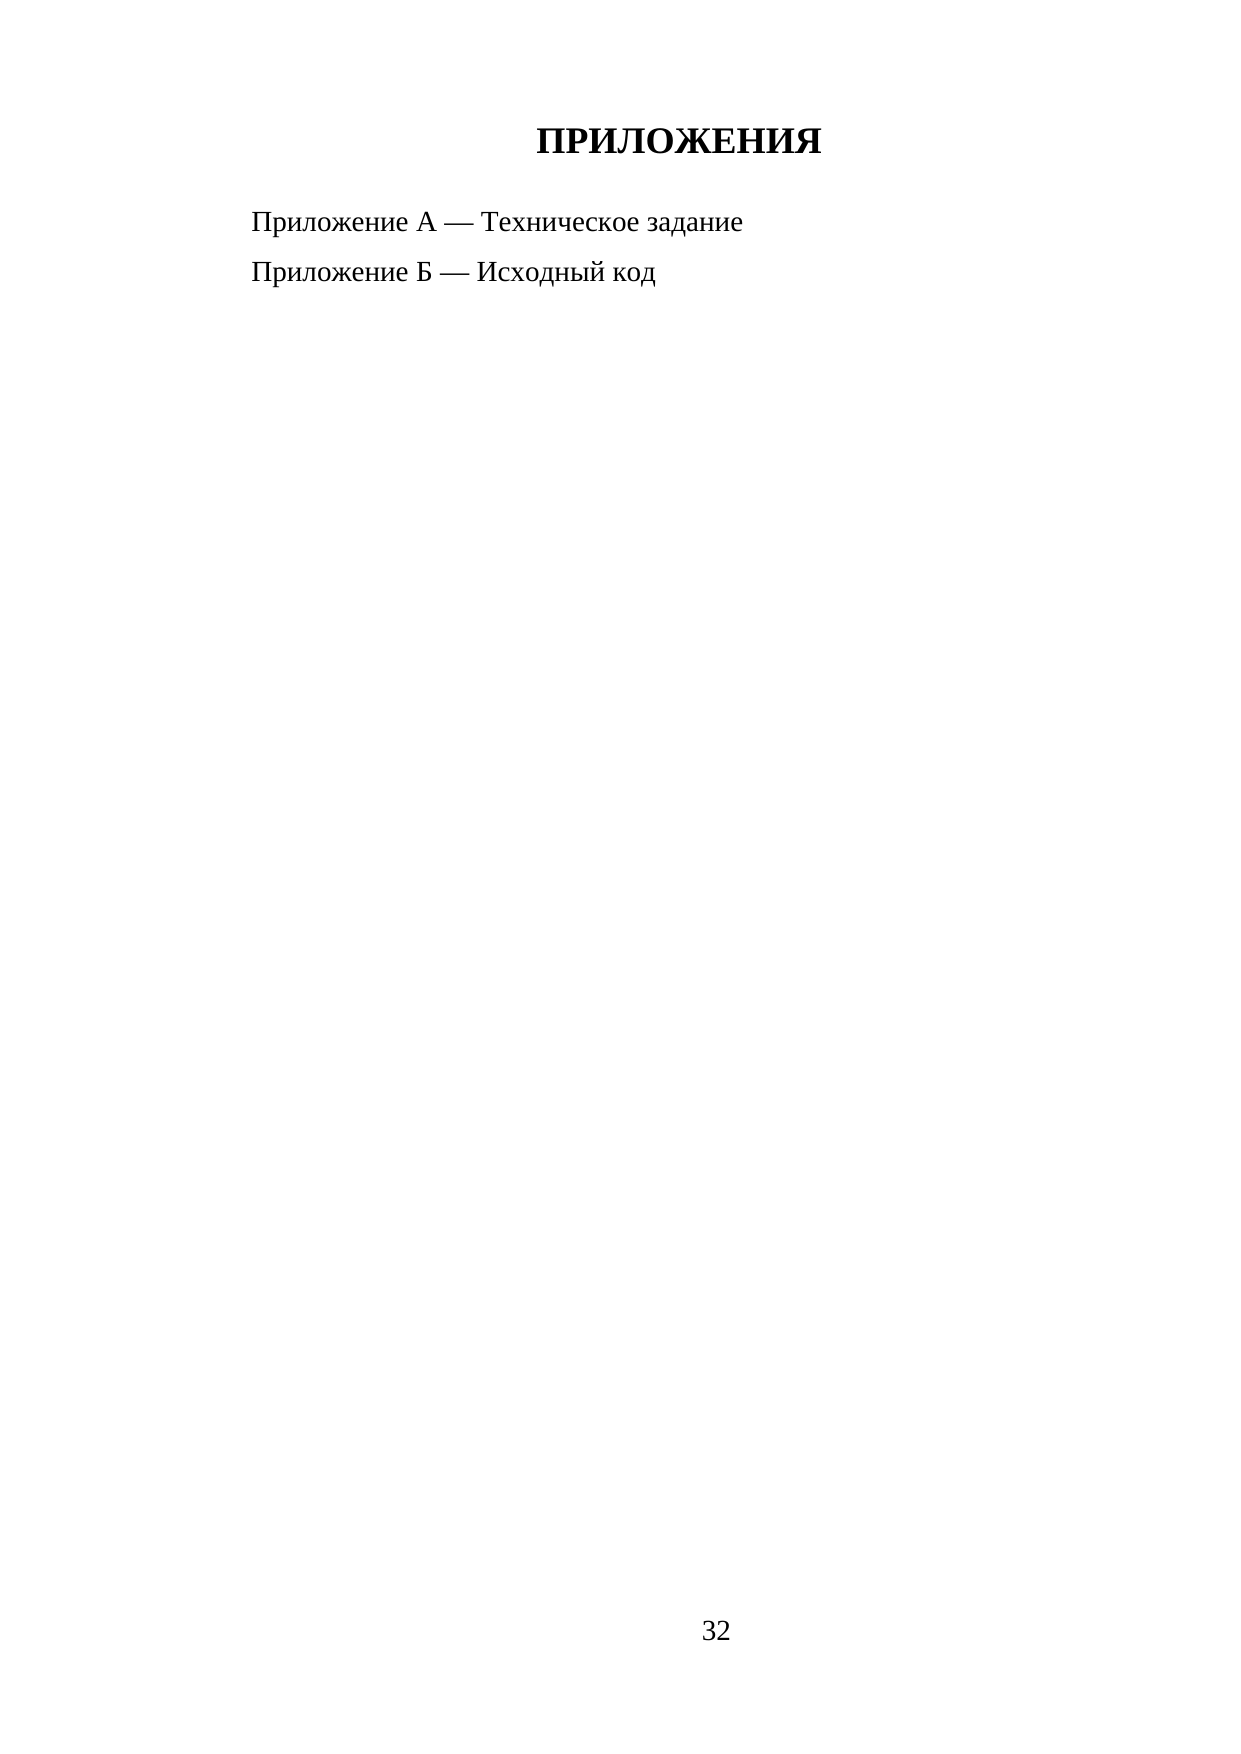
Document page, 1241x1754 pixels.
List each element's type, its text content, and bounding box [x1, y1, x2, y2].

subtitle ПРИЛОЖЕНИЯ [177, 118, 1181, 161]
text Приложение А — Техническое задание [177, 204, 1181, 237]
text Приложение Б — Исходный код [177, 254, 1181, 287]
